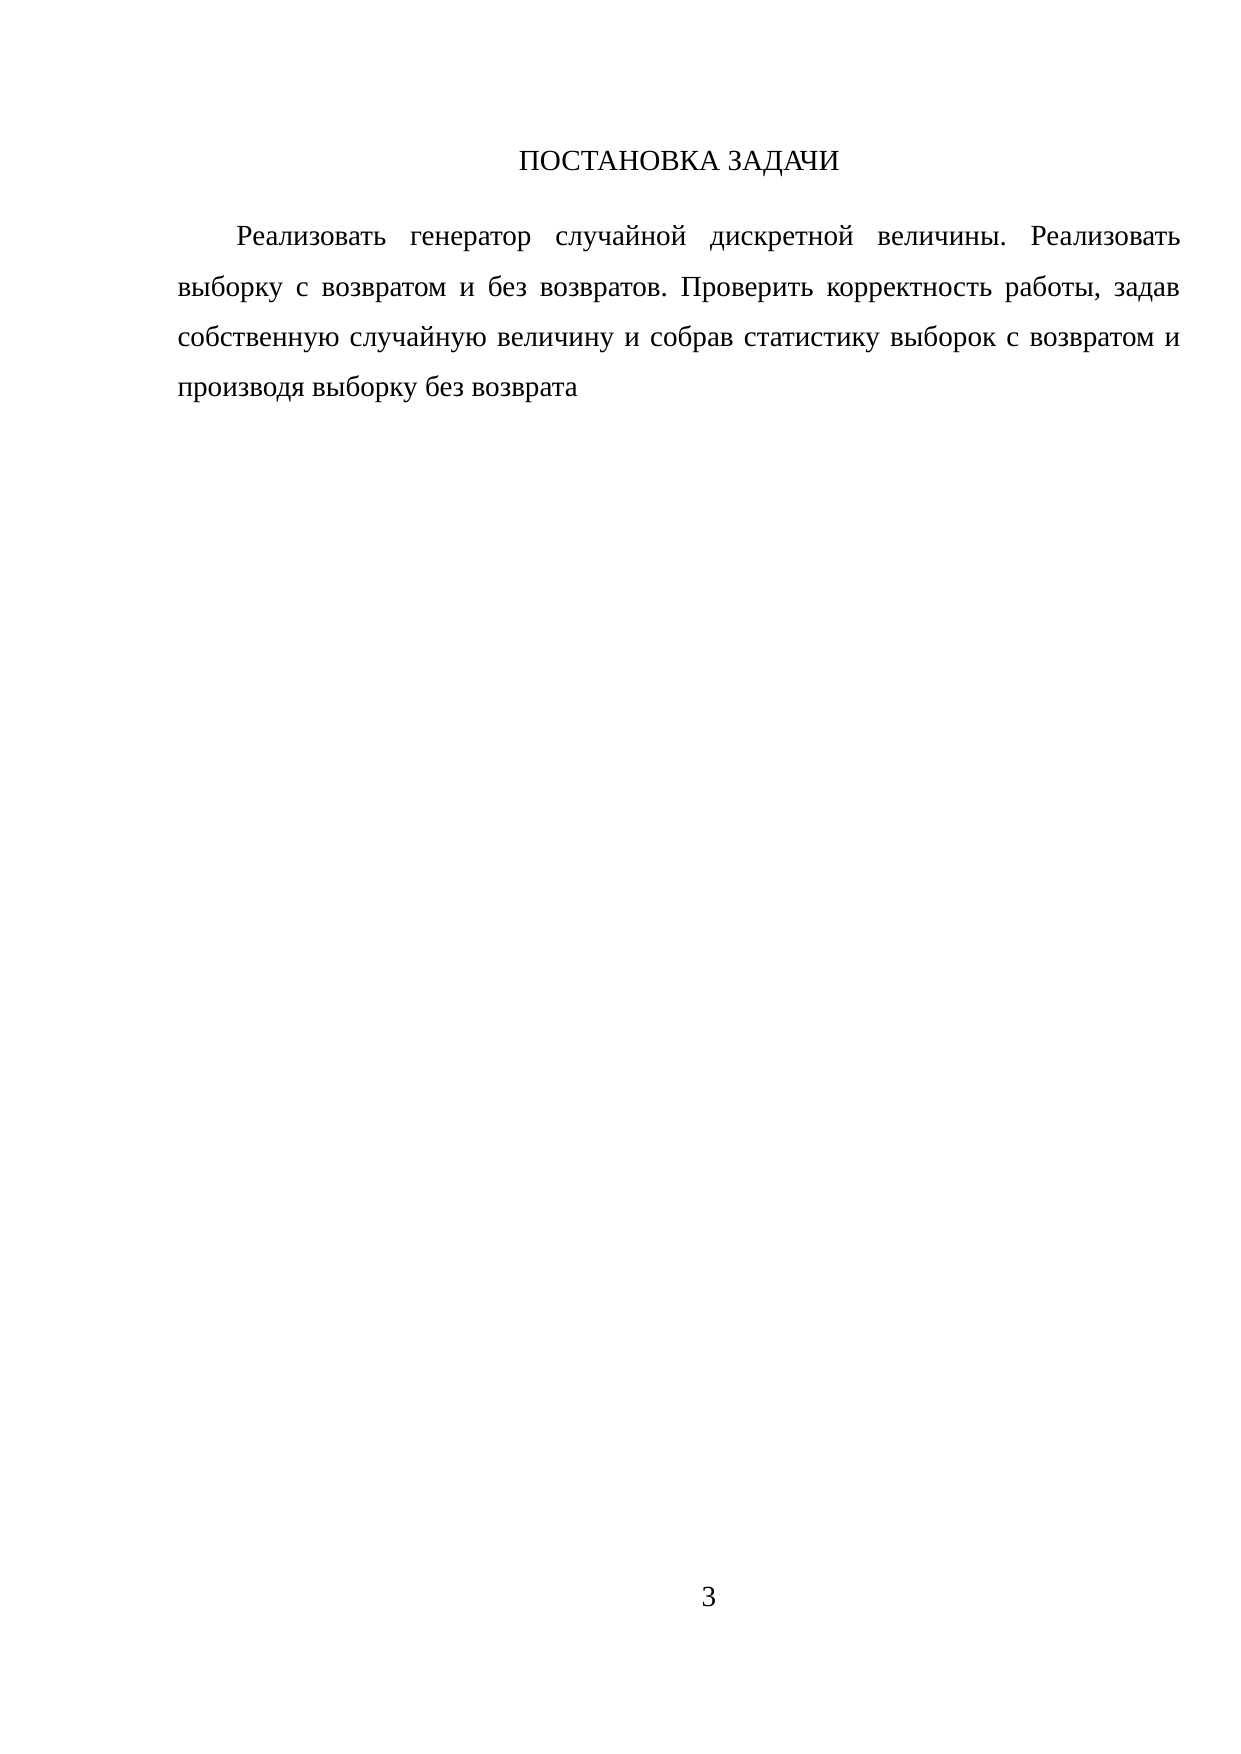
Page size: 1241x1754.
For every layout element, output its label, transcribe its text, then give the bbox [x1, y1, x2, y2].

text ПОСТАНОВКА ЗАДАЧИ [177, 143, 1181, 177]
text Реализовать генератор случайной дискретной величины. Реализовать выборку с возвратом и без возвратов. Проверить корректность работы, задав собственную случайную величину и собрав статистику выборок с возвратом и производя выборку без возврата [177, 218, 1181, 403]
